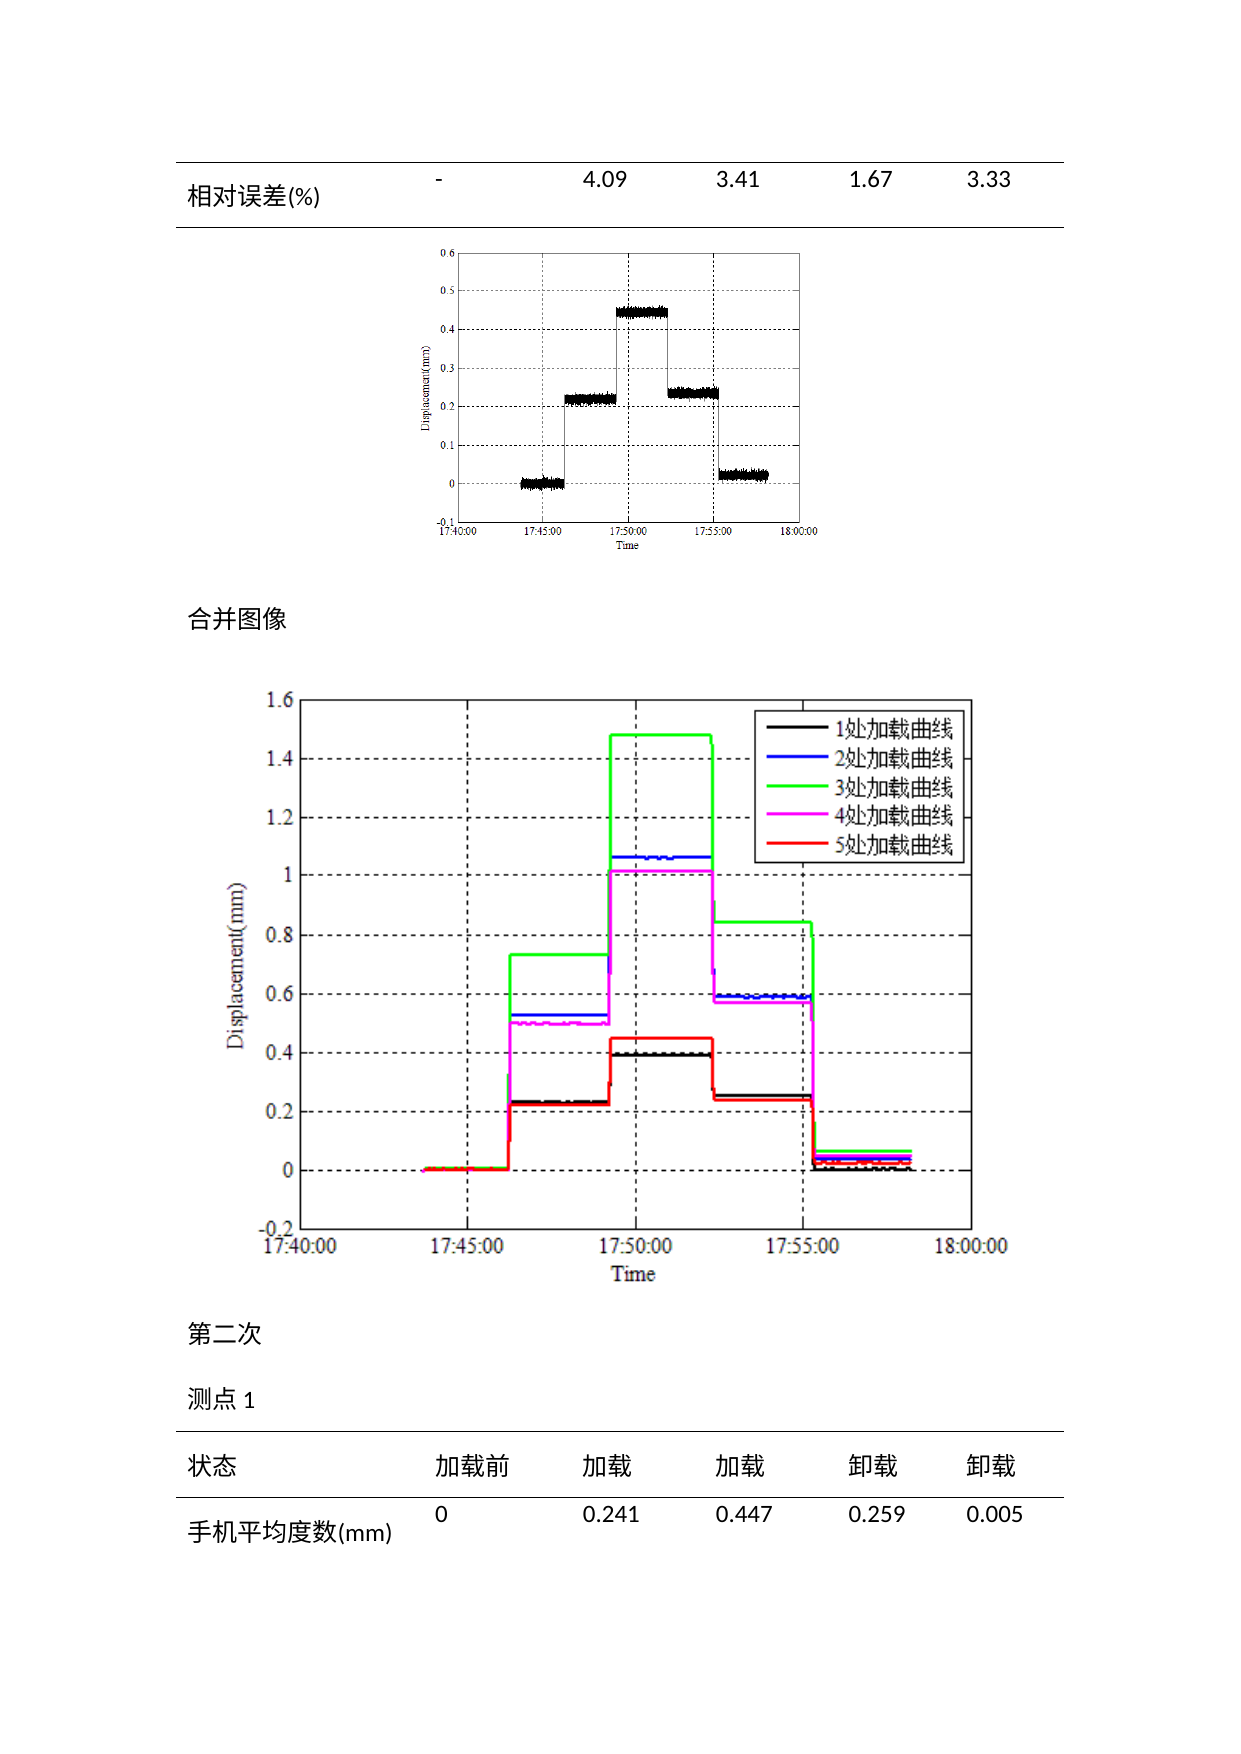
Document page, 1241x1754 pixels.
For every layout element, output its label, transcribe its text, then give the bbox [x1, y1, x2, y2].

table_cell 3.33 [955, 163, 1064, 227]
table_header 加载 [571, 1432, 704, 1497]
table_cell 0.259 [837, 1498, 955, 1563]
table_cell 0.241 [571, 1498, 704, 1563]
table_cell 0 [424, 1498, 571, 1563]
text 测点1 [187, 1366, 1053, 1431]
table_header 状态 [176, 1432, 424, 1497]
table_header 加载 [704, 1432, 837, 1497]
text 第二次 [187, 1301, 1053, 1366]
table_header 卸载 [955, 1432, 1064, 1497]
table_cell 0.447 [704, 1498, 837, 1563]
table_cell - [424, 163, 571, 227]
text 合并图像 [187, 586, 1053, 650]
table_cell 0.005 [955, 1498, 1064, 1563]
picture [187, 650, 1053, 1300]
table_cell 4.09 [571, 163, 704, 227]
table_cell 1.67 [837, 163, 955, 227]
table_cell 相对误差(%) [176, 163, 424, 227]
picture [400, 228, 840, 558]
table_header 卸载 [837, 1432, 955, 1497]
table_cell 手机平均度数(mm) [176, 1498, 424, 1563]
table_cell 3.41 [704, 163, 837, 227]
table_header 加载前 [424, 1432, 571, 1497]
